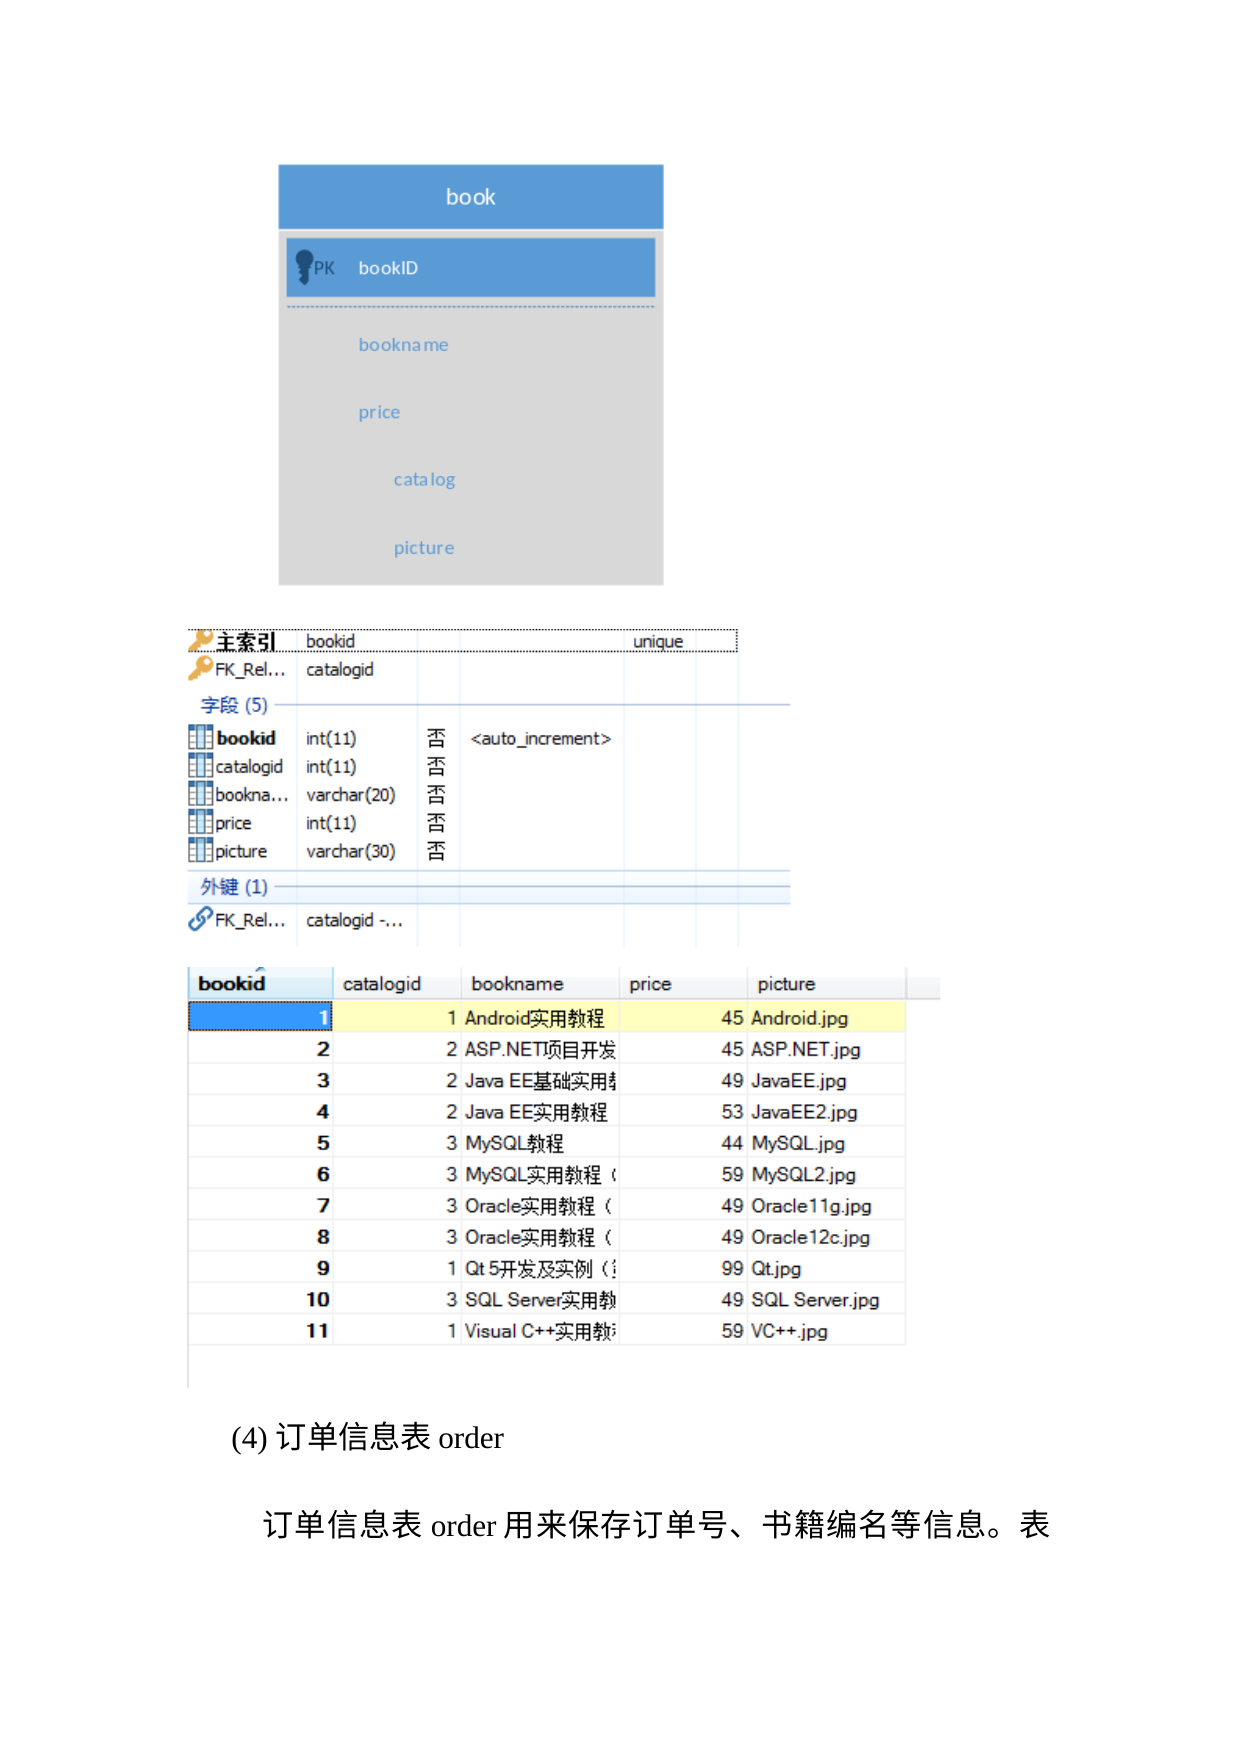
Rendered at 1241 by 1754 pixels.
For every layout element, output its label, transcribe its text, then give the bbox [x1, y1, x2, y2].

picture [187, 967, 941, 1388]
text (4) 订单信息表order [231, 1402, 1053, 1467]
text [187, 1490, 1053, 1555]
picture [187, 629, 791, 947]
